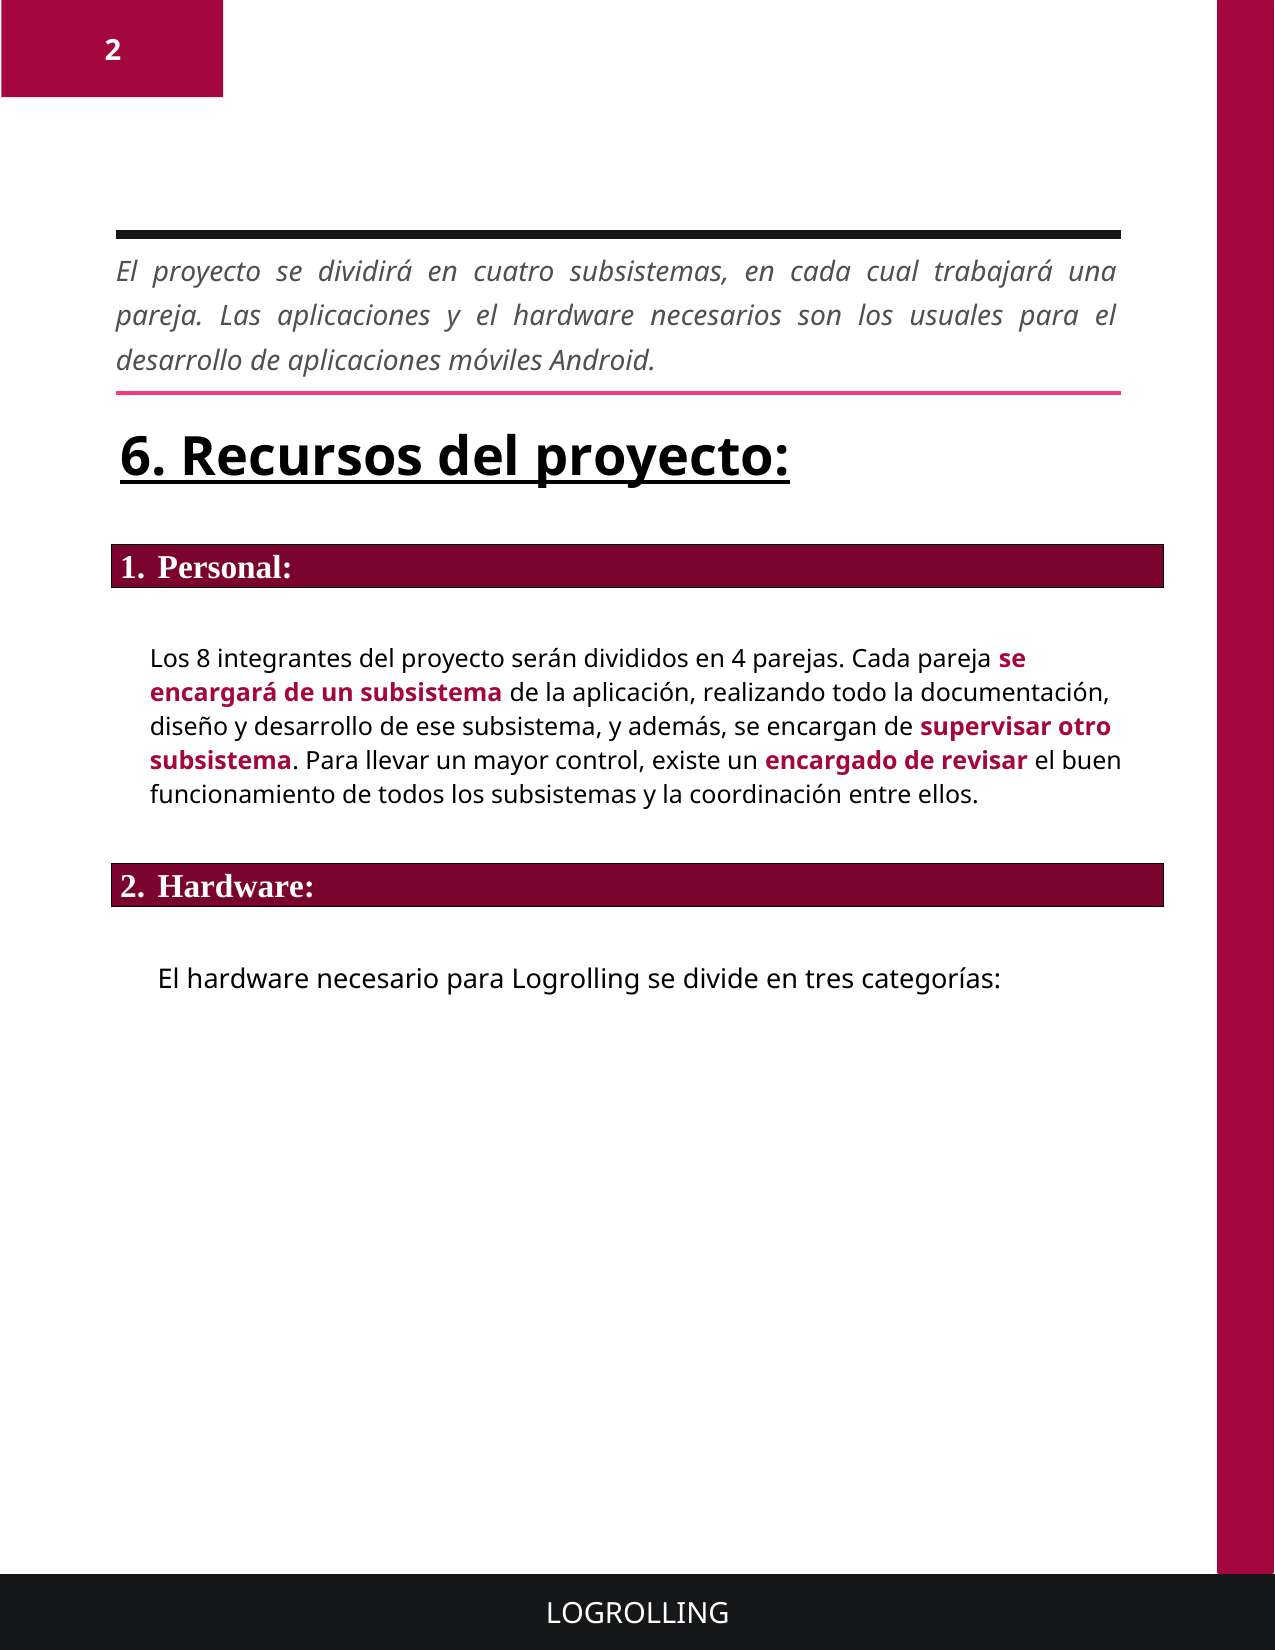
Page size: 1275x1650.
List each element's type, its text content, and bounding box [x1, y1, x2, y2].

subtitle Los 8 integrantes del proyecto serán divididos en 4 parejas. Cada pareja se encargará de un subsistema de la aplicación, realizando todo la documentación, diseño y desarrollo de ese subsistema, y además, se encargan de supervisar otro subsistema. Para llevar un mayor control, existe un encargado de revisar el buen funcionamiento de todos los subsistemas y la coordinación entre ellos. [149, 640, 1155, 811]
subtitle Personal: [112, 545, 1163, 587]
subtitle 6. Recursos del proyecto: [120, 137, 1155, 492]
subtitle El hardware necesario para Logrolling se divide en tres categorías: [157, 959, 1155, 996]
subtitle Hardware: [112, 864, 1163, 906]
